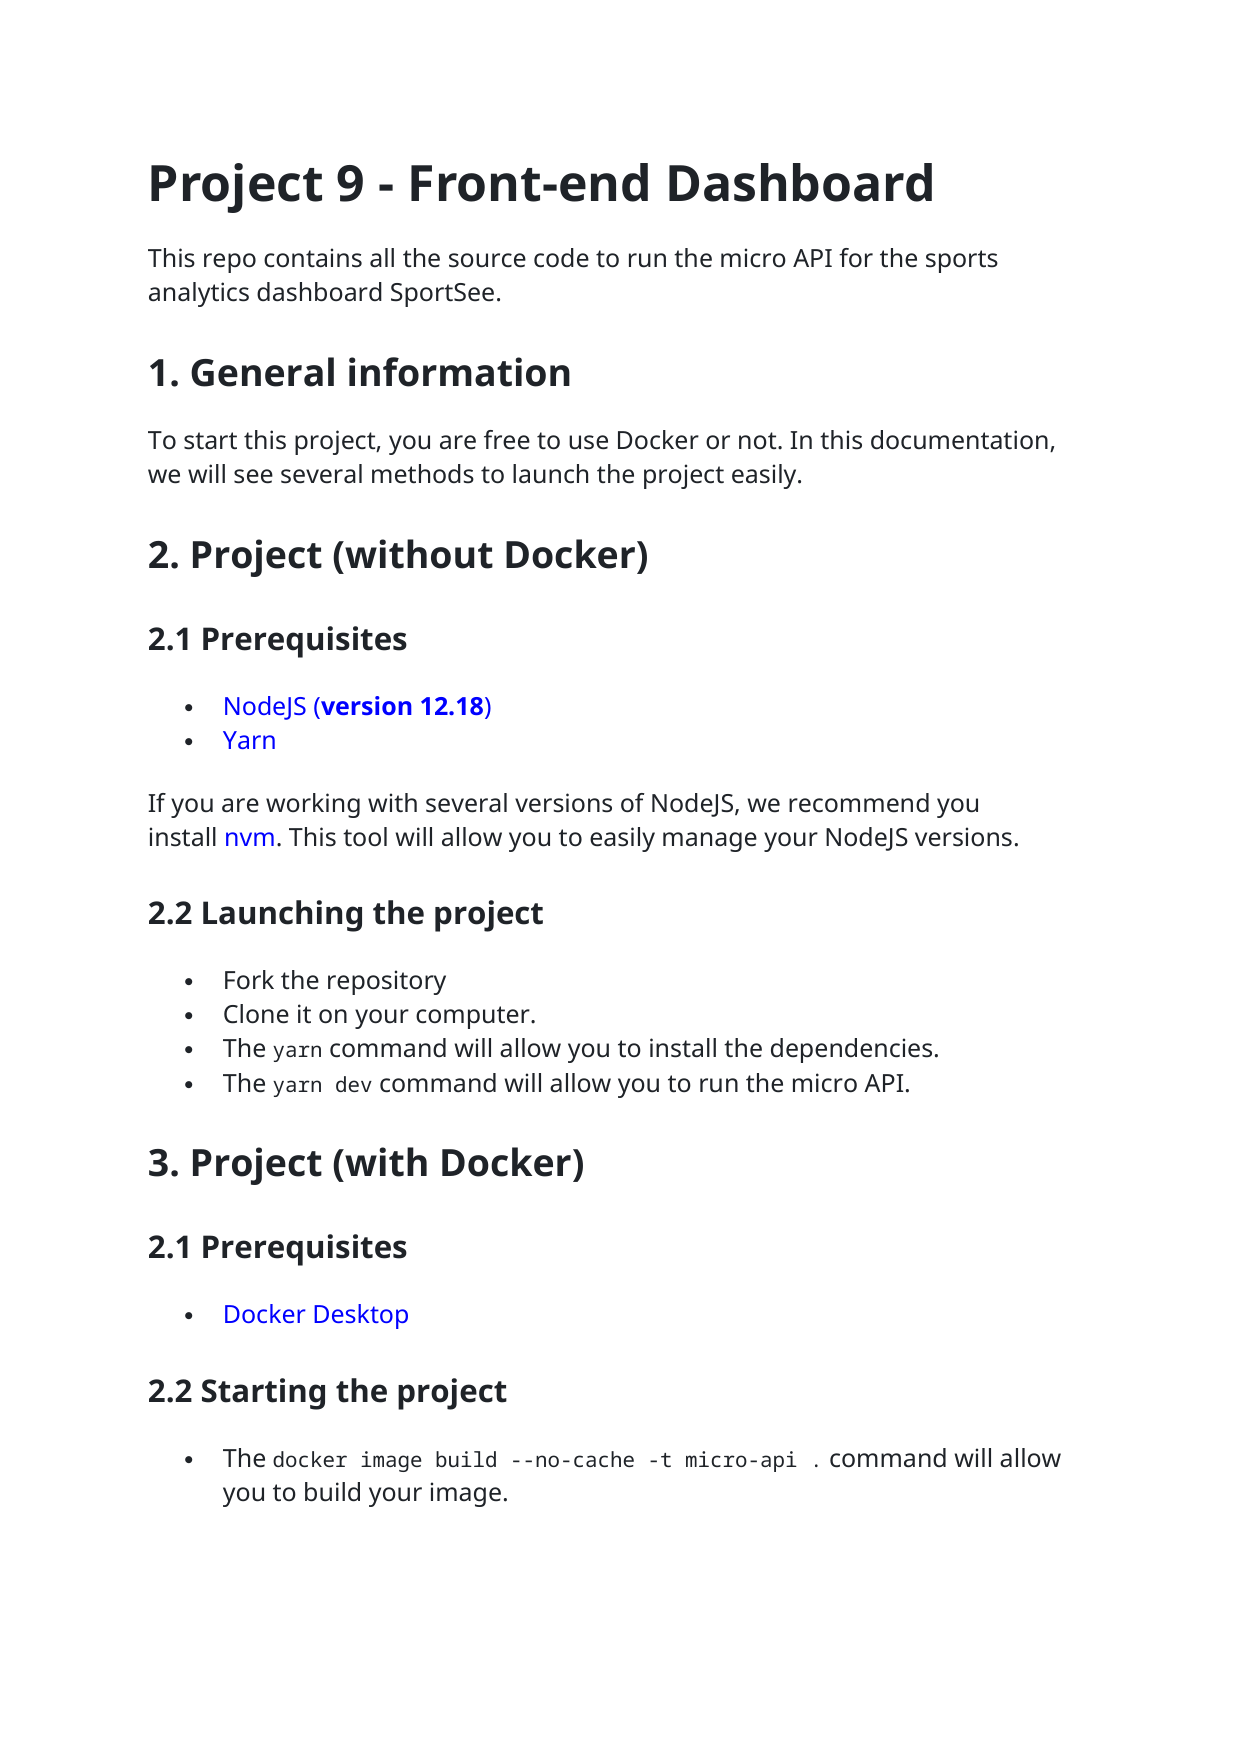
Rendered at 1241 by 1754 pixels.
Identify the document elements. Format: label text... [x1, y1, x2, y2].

text Project 9 - Front-end Dashboard [148, 148, 1093, 216]
list Yarn [185, 722, 1093, 756]
text 3. Project (with Docker) [148, 1137, 1093, 1188]
text 2.2 Launching the project [148, 891, 1093, 934]
text 2.1 Prerequisites [148, 1225, 1093, 1268]
text 2.2 Starting the project [148, 1369, 1093, 1411]
text This repo contains all the source code to run the micro API for the sports analytics dashboard SportSee. [148, 241, 1093, 309]
list The docker image build --no-cache -t micro-api . command will allow you to build your image. [185, 1440, 1093, 1508]
text 1. General information [148, 346, 1093, 397]
list NodeJS (version 12.18) [185, 688, 1093, 722]
list Docker Desktop [185, 1297, 1093, 1331]
list Fork the repository [185, 963, 1093, 997]
list The yarn dev command will allow you to run the micro API. [185, 1065, 1093, 1099]
text 2. Project (without Docker) [148, 528, 1093, 579]
text 2.1 Prerequisites [148, 617, 1093, 659]
text To start this project, you are free to use Docker or not. In this documentation, we will see several methods to launch the project easily. [148, 422, 1093, 491]
list Clone it on your computer. [185, 997, 1093, 1031]
list The yarn command will allow you to install the dependencies. [185, 1031, 1093, 1065]
text If you are working with several versions of NodeJS, we recommend you install nvm. This tool will allow you to easily manage your NodeJS versions. [148, 786, 1093, 854]
